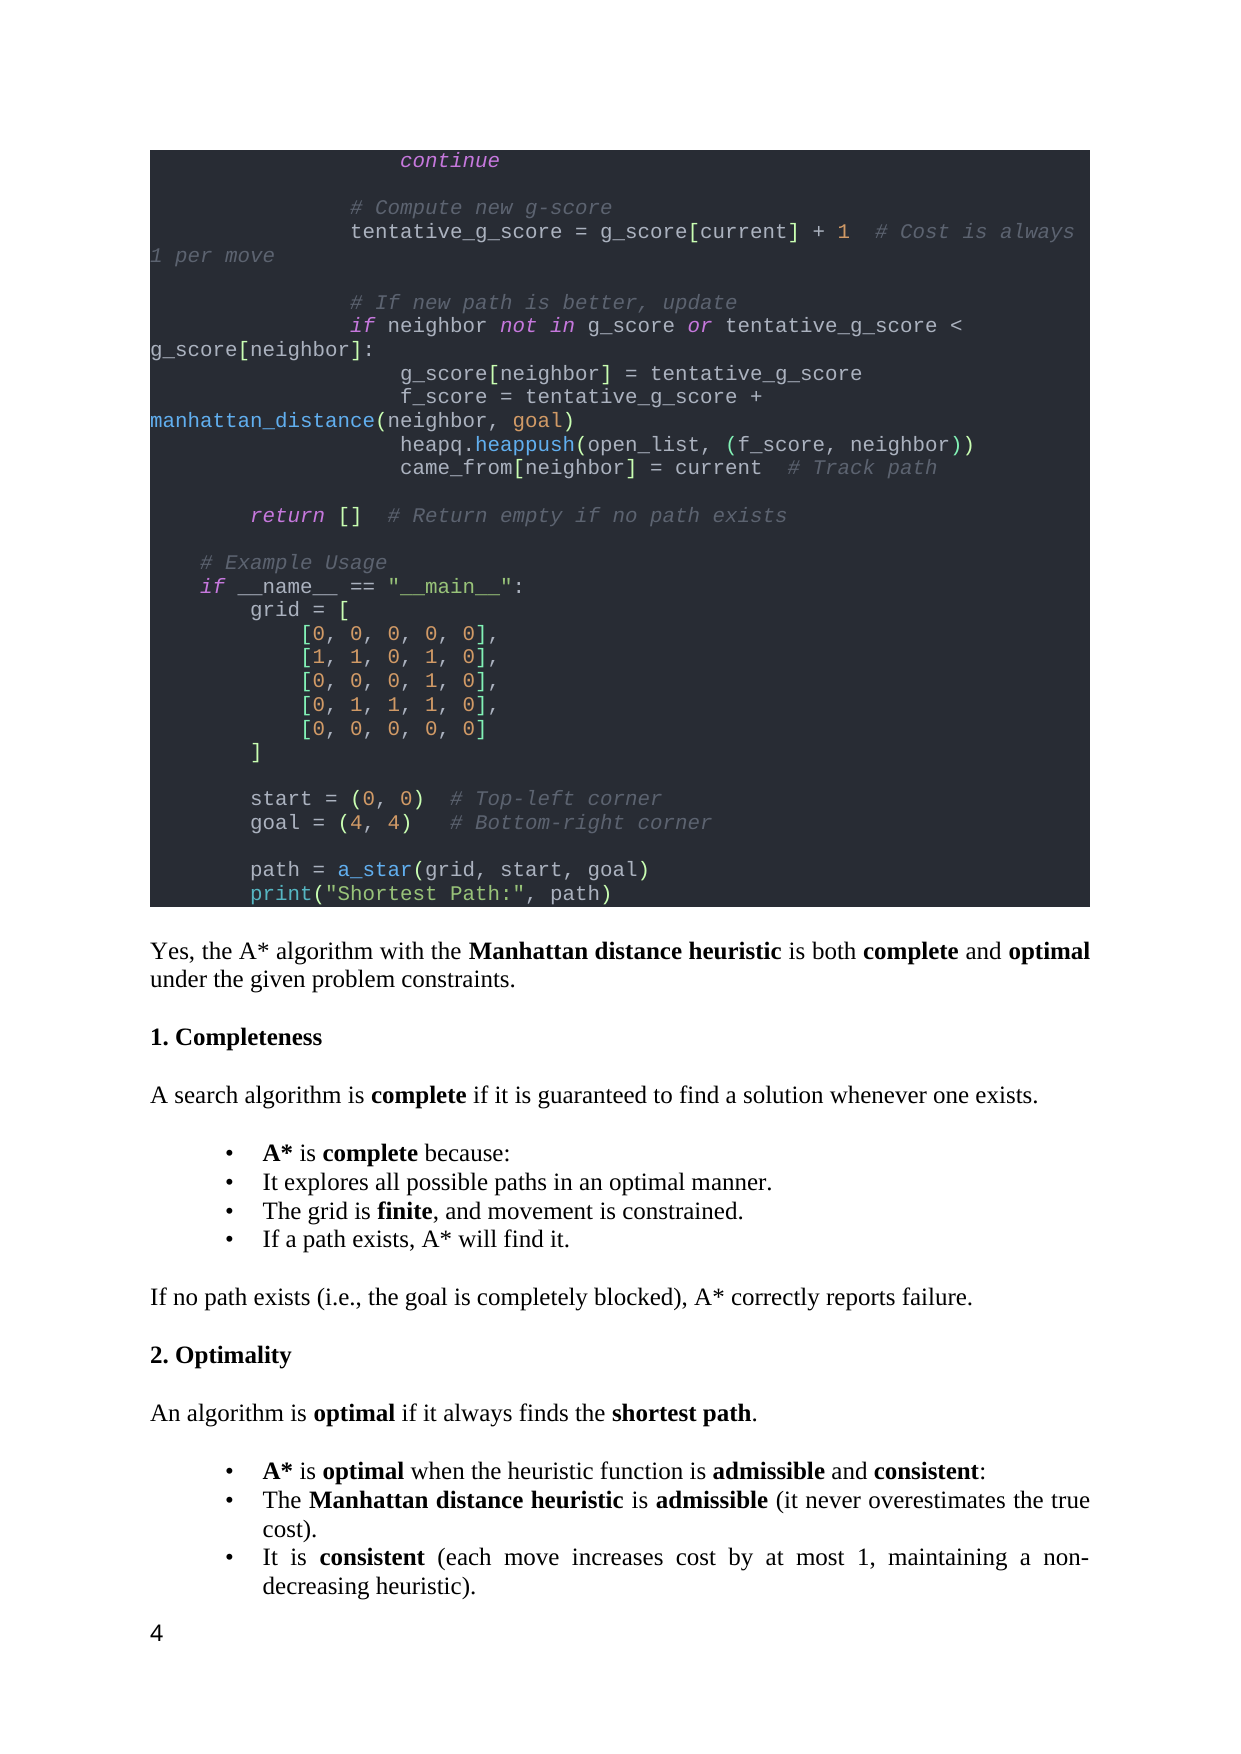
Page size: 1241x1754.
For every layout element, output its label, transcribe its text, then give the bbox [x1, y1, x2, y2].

list The Manhattan distance heuristic is admissible (it never overestimates the true cost). [225, 1485, 1090, 1542]
list It is consistent (each move increases cost by at most 1, maintaining a non-decreasing heuristic). [225, 1542, 1090, 1600]
text A search algorithm is complete if it is guaranteed to find a solution whenever one exists. [150, 1080, 1090, 1109]
list A* is complete because: [225, 1138, 1090, 1167]
text If no path exists (i.e., the goal is completely blocked), A* correctly reports failure. [150, 1282, 1090, 1311]
text 1. Completeness [150, 1022, 1090, 1051]
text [150, 150, 1090, 907]
text An algorithm is optimal if it always finds the shortest path. [150, 1398, 1090, 1427]
text Yes, the A* algorithm with the Manhattan distance heuristic is both complete and optimal under the given problem constraints. [150, 936, 1090, 993]
text 2. Optimality [150, 1340, 1090, 1369]
list The grid is finite, and movement is constrained. [225, 1196, 1090, 1224]
list If a path exists, A* will find it. [225, 1224, 1090, 1253]
list A* is optimal when the heuristic function is admissible and consistent: [225, 1456, 1090, 1485]
list It explores all possible paths in an optimal manner. [225, 1167, 1090, 1196]
